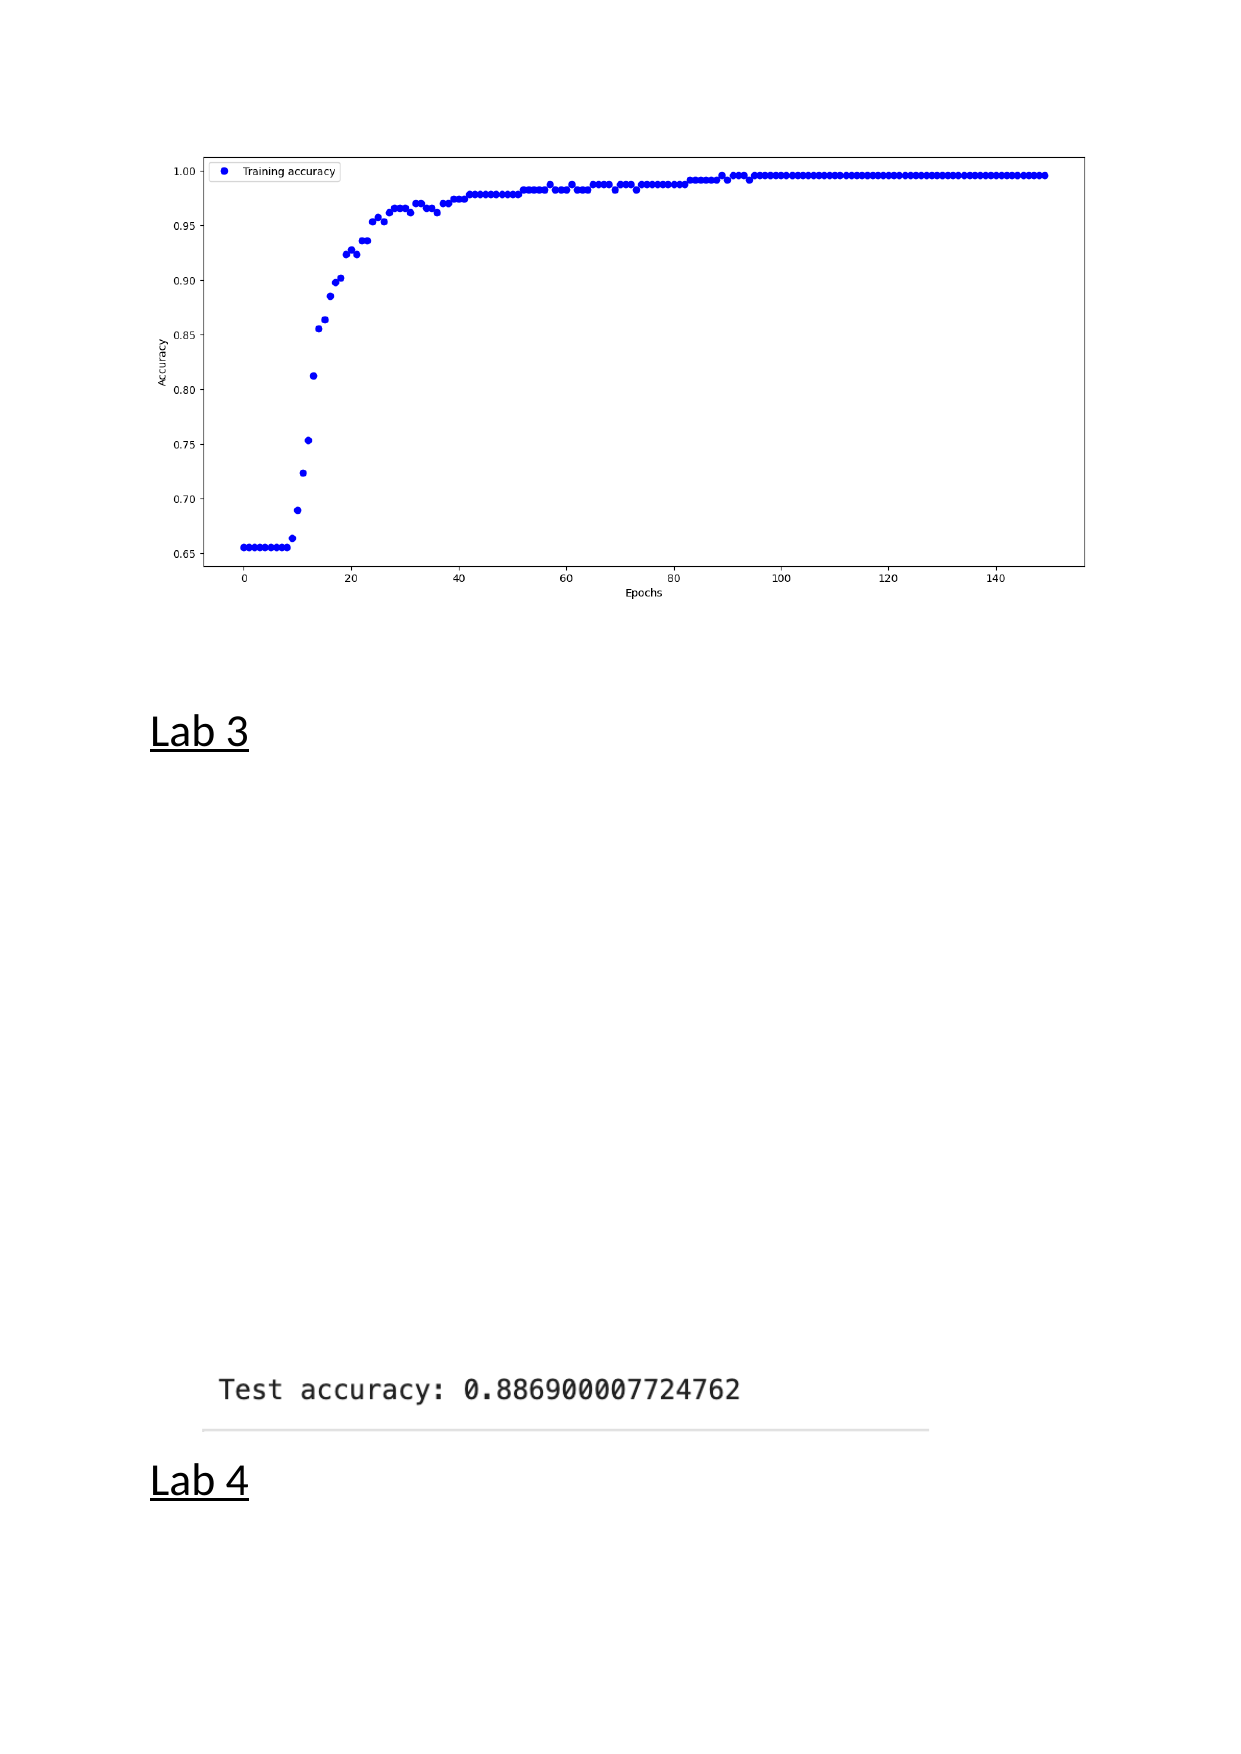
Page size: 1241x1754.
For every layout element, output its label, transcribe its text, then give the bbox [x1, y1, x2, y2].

picture [150, 150, 1091, 606]
picture [150, 1342, 930, 1432]
text Lab 3 [150, 702, 1090, 757]
text Lab 4 [150, 1450, 1090, 1506]
